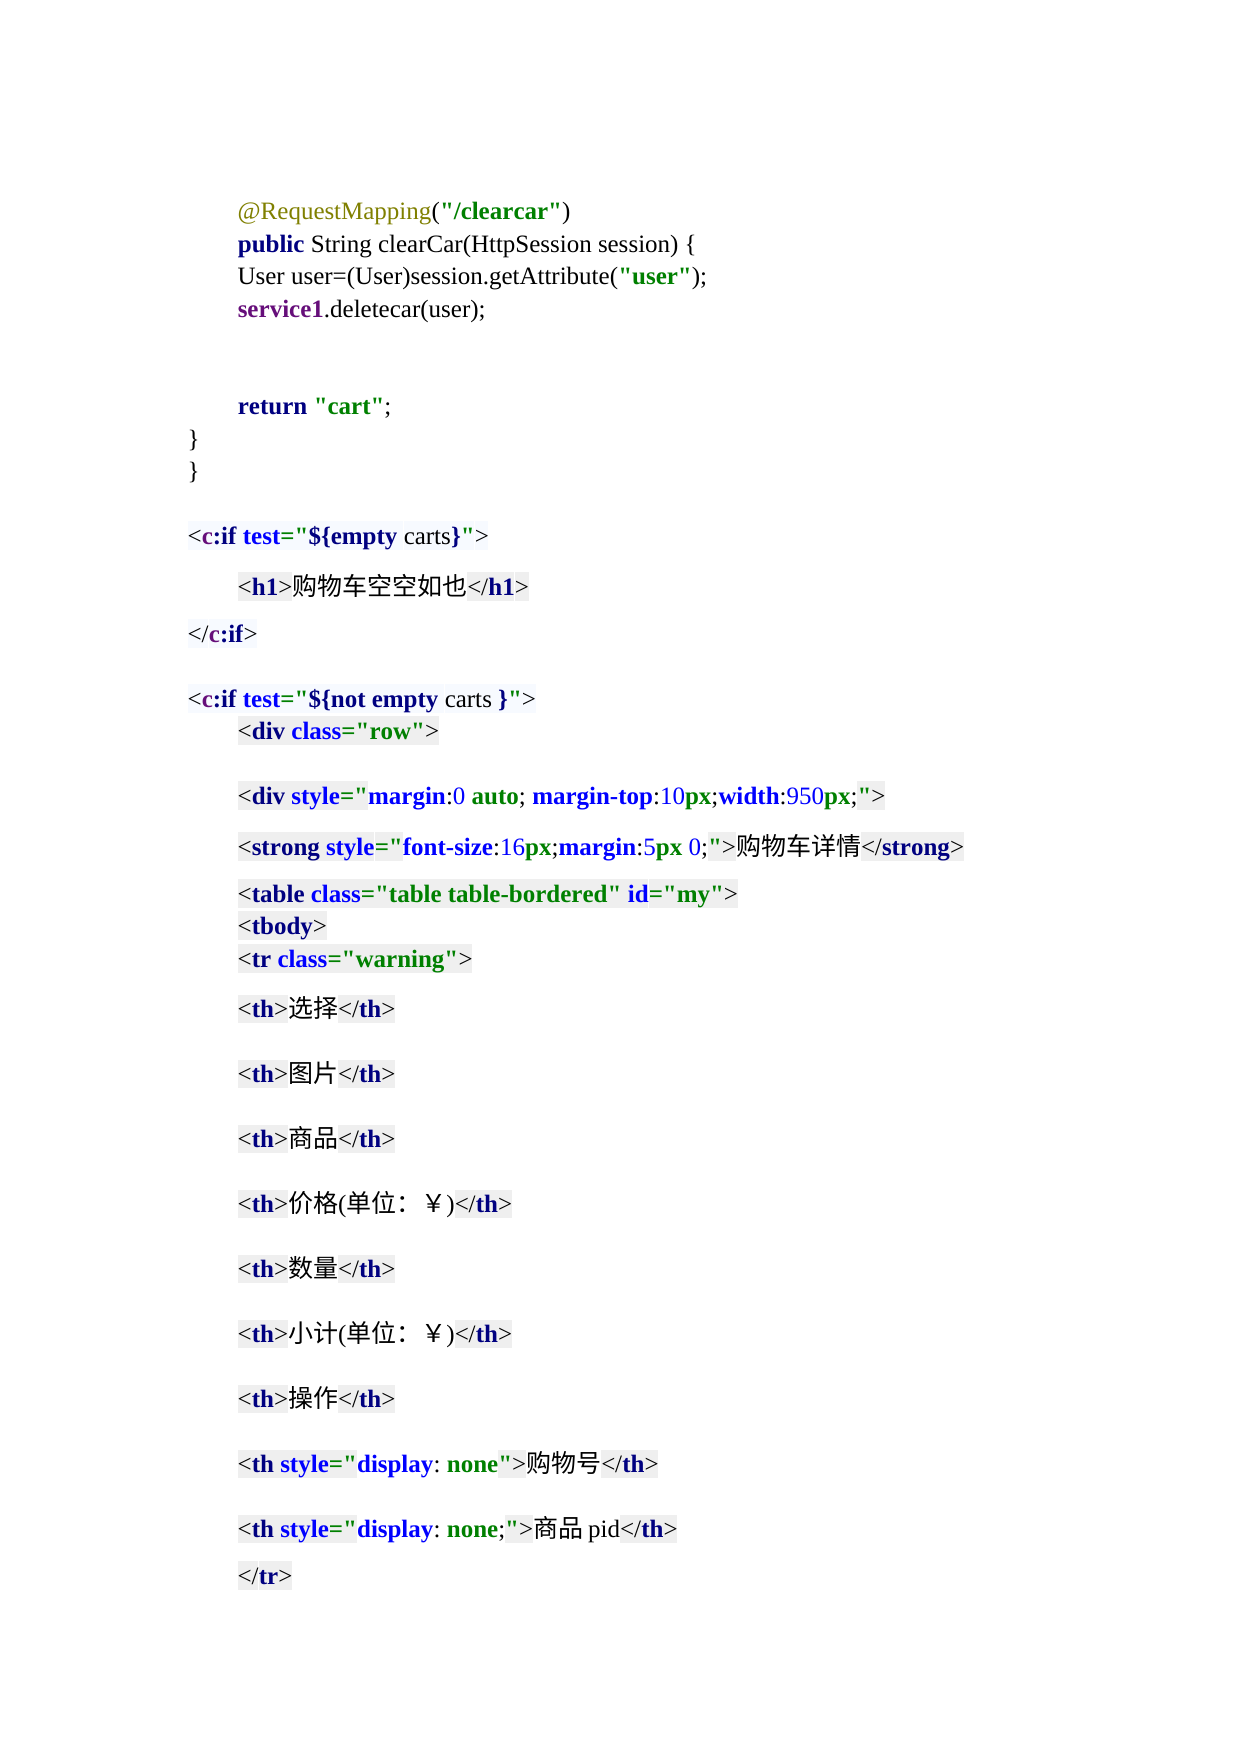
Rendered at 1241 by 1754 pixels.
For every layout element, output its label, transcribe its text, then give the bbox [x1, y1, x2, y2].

text } [187, 454, 1053, 487]
text <th>数量</th> [187, 1234, 1053, 1299]
text </c:if> [187, 617, 1053, 649]
text service1.deletecar(user); [187, 292, 1053, 324]
text <th>选择</th> [187, 974, 1053, 1039]
text <c:if test="${not empty carts }"> [187, 682, 1053, 714]
text @RequestMapping("/clearcar") [187, 194, 1053, 227]
text <th>图片</th> [187, 1039, 1053, 1104]
text </tr> [187, 1559, 1053, 1592]
text <th>小计(单位：￥)</th> [187, 1299, 1053, 1364]
text <h1>购物车空空如也</h1> [187, 552, 1053, 617]
text <div style="margin:0 auto; margin-top:10px;width:950px;"> [187, 779, 1053, 812]
text <th>操作</th> [187, 1364, 1053, 1429]
text <c:if test="${empty carts}"> [187, 519, 1053, 552]
text <strong style="font-size:16px;margin:5px 0;">购物车详情</strong> [187, 812, 1053, 877]
text <th>商品</th> [187, 1104, 1053, 1169]
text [187, 259, 1053, 292]
text <th>价格(单位：￥)</th> [187, 1169, 1053, 1234]
text <th style="display: none;">商品pid</th> [187, 1494, 1053, 1559]
text return "cart"; [187, 389, 1053, 422]
text <tbody> [187, 909, 1053, 942]
text <table class="table table-bordered" id="my"> [187, 877, 1053, 909]
text public String clearCar(HttpSession session) { [187, 227, 1053, 259]
text <th style="display: none">购物号</th> [187, 1429, 1053, 1494]
text } [187, 422, 1053, 454]
text <div class="row"> [187, 714, 1053, 747]
text <tr class="warning"> [187, 942, 1053, 974]
